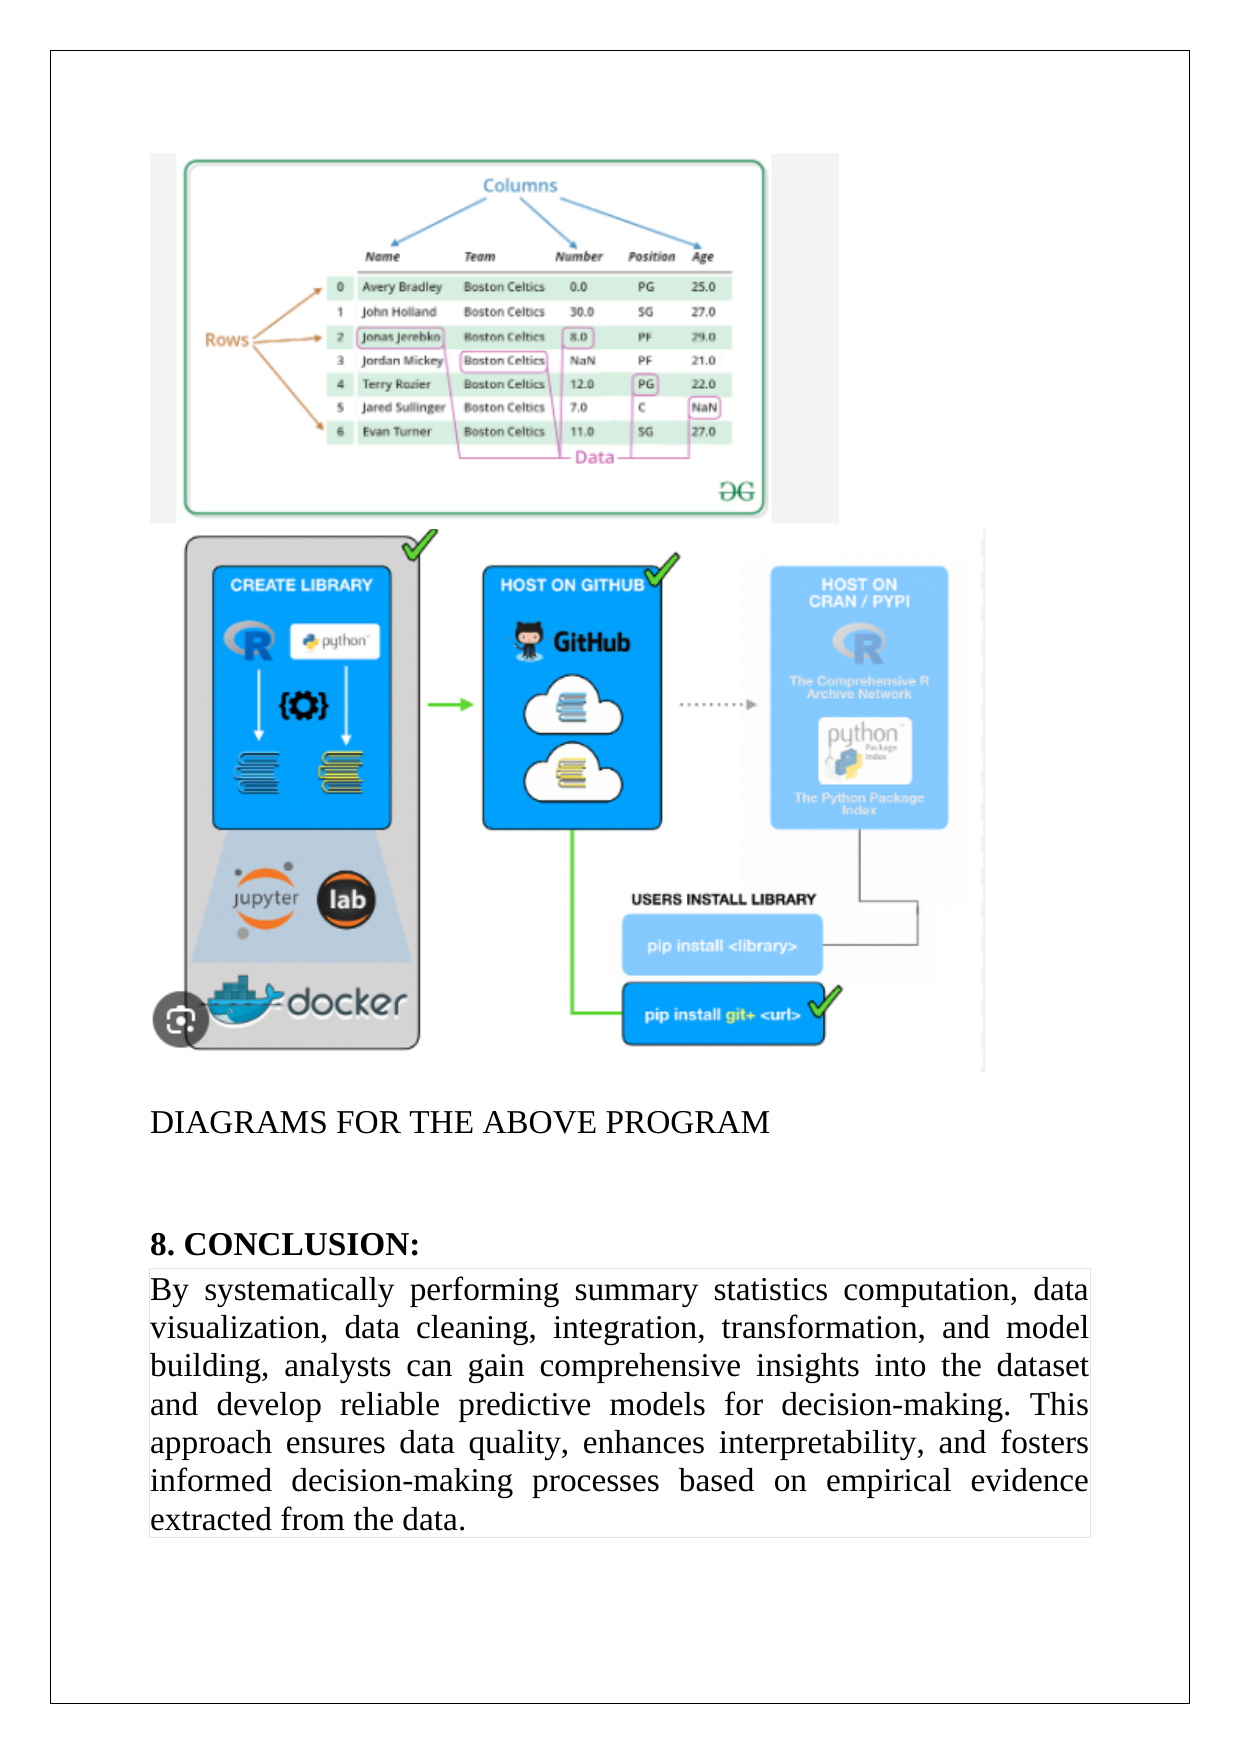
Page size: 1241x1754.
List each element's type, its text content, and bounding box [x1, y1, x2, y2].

text By systematically performing summary statistics computation, data visualization, data cleaning, integration, transformation, and model building, analysts can gain comprehensive insights into the dataset and develop reliable predictive models for decision-making. This approach ensures data quality, enhances interpretability, and fosters informed decision-making processes based on empirical evidence extracted from the data. [150, 1269, 1090, 1537]
text 8. CONCLUSION: [150, 1224, 1090, 1262]
text DIAGRAMS FOR THE ABOVE PROGRAM [150, 1102, 1090, 1140]
picture [150, 150, 839, 525]
picture [150, 529, 986, 1098]
